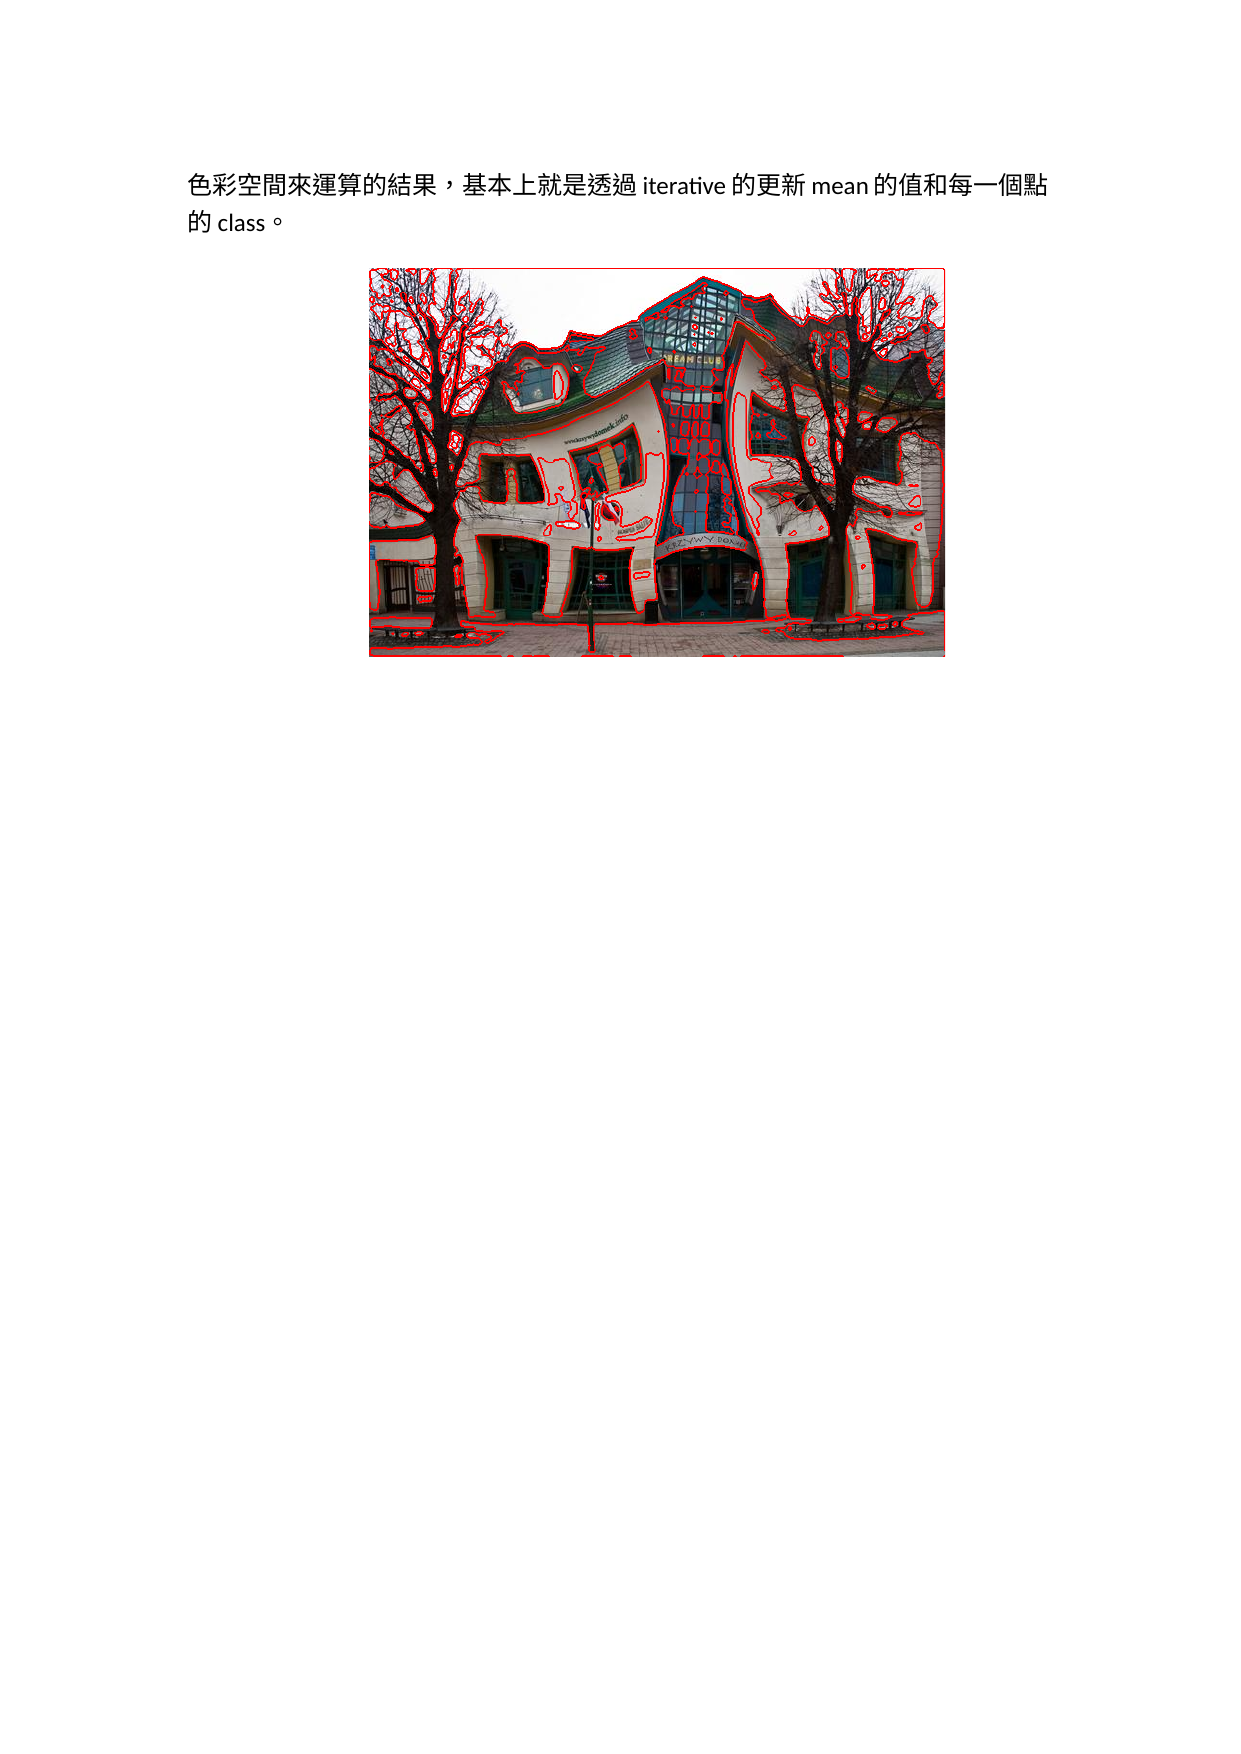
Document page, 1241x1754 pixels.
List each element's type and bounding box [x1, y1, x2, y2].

text [187, 164, 1053, 239]
